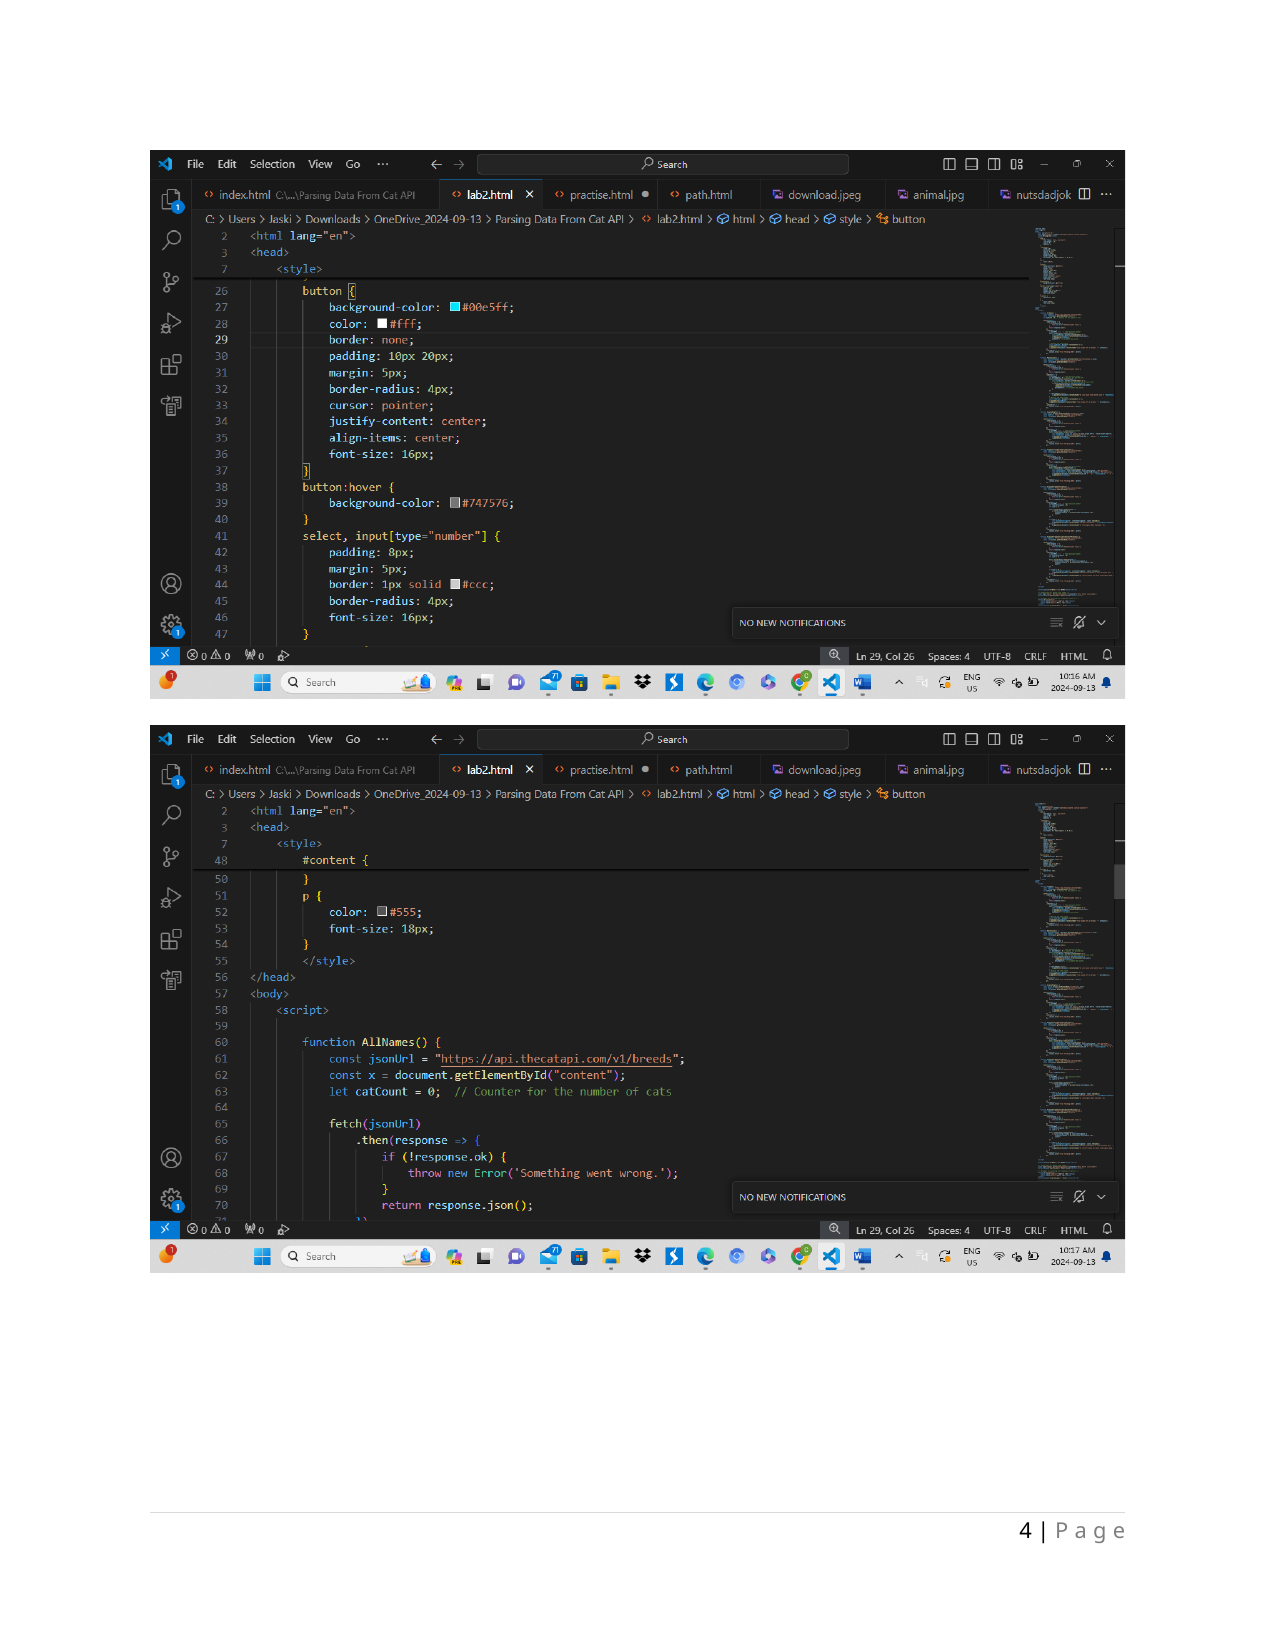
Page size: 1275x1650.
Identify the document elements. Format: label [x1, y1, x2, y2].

picture [150, 150, 1125, 699]
picture [150, 725, 1125, 1273]
